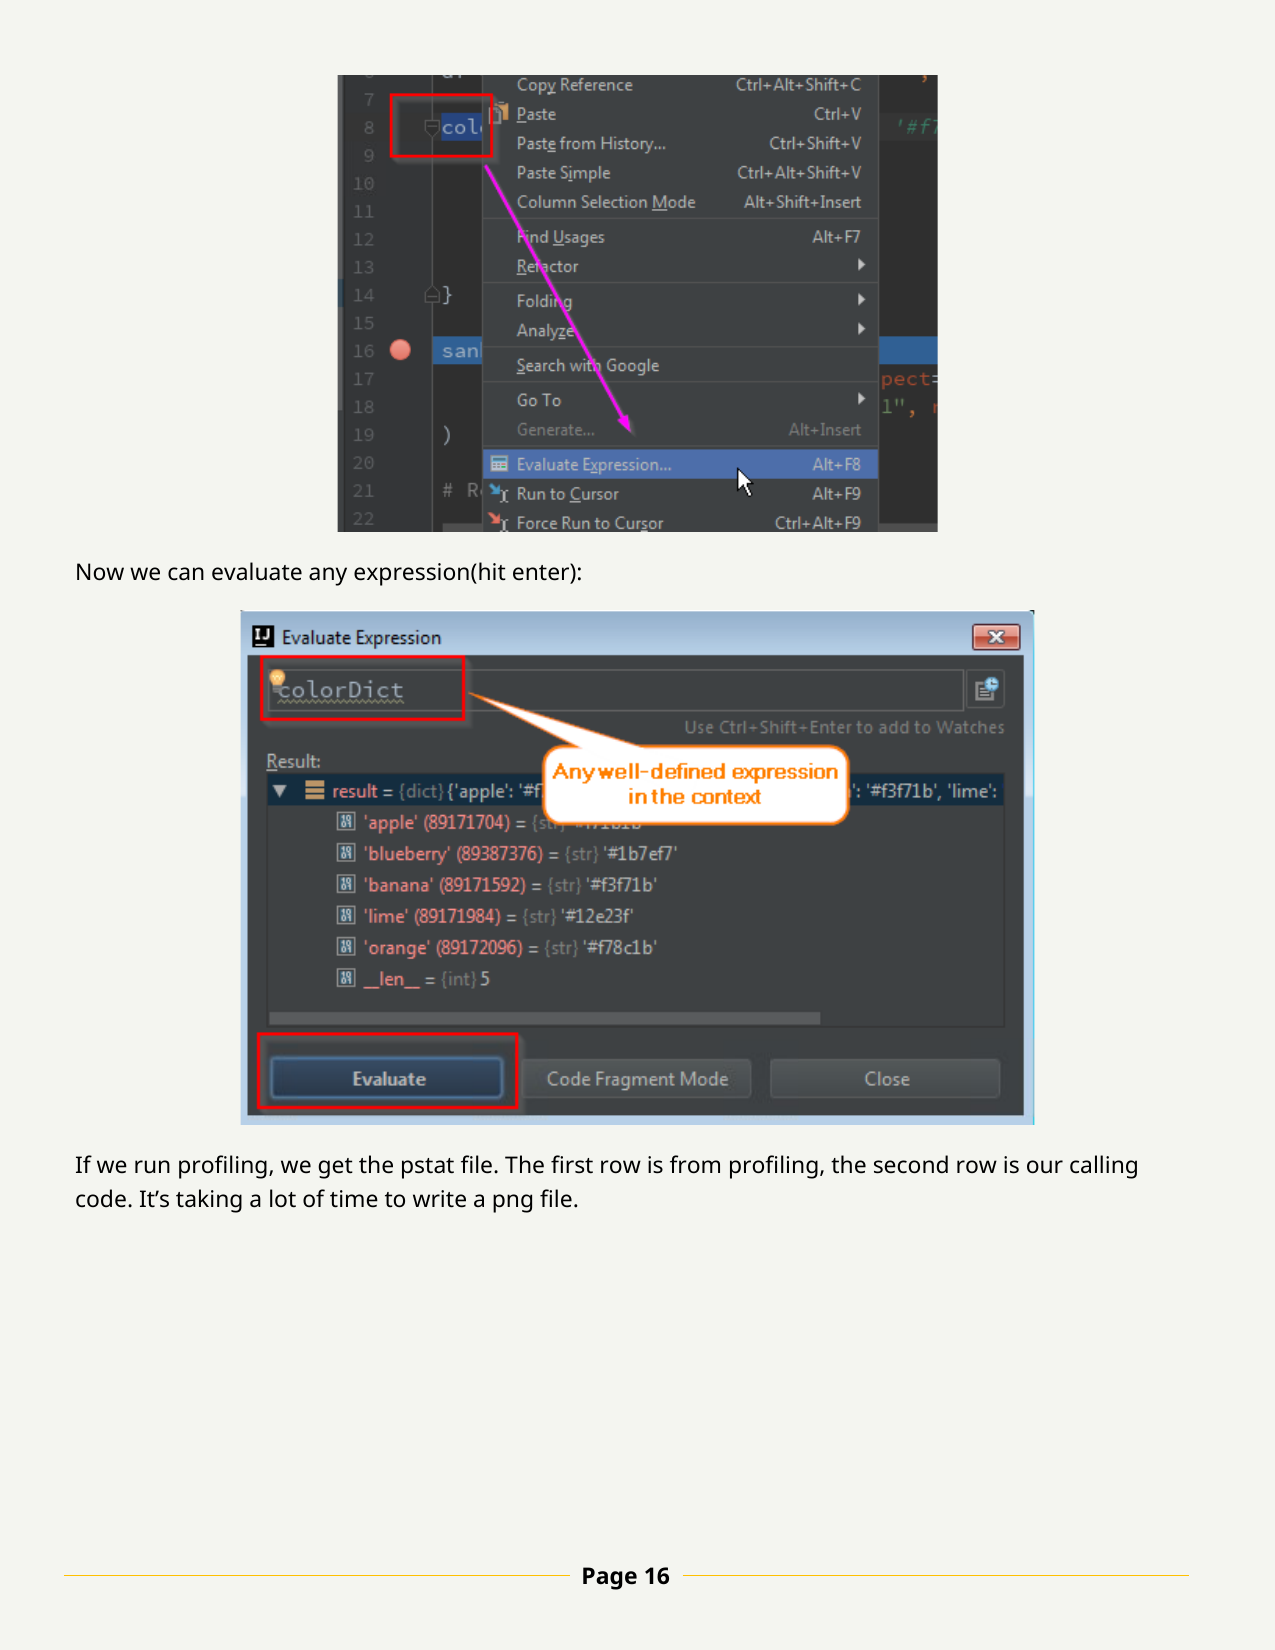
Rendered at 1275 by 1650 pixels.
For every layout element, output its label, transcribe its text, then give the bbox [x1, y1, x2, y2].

text Now we can evaluate any expression(hit enter): [75, 556, 1200, 587]
picture [240, 610, 1035, 1125]
picture [337, 75, 938, 532]
text If we run profiling, we get the pstat file. The first row is from profiling, the second row is our calling code. It’s taking a lot of time to write a png file. [75, 1149, 1200, 1214]
